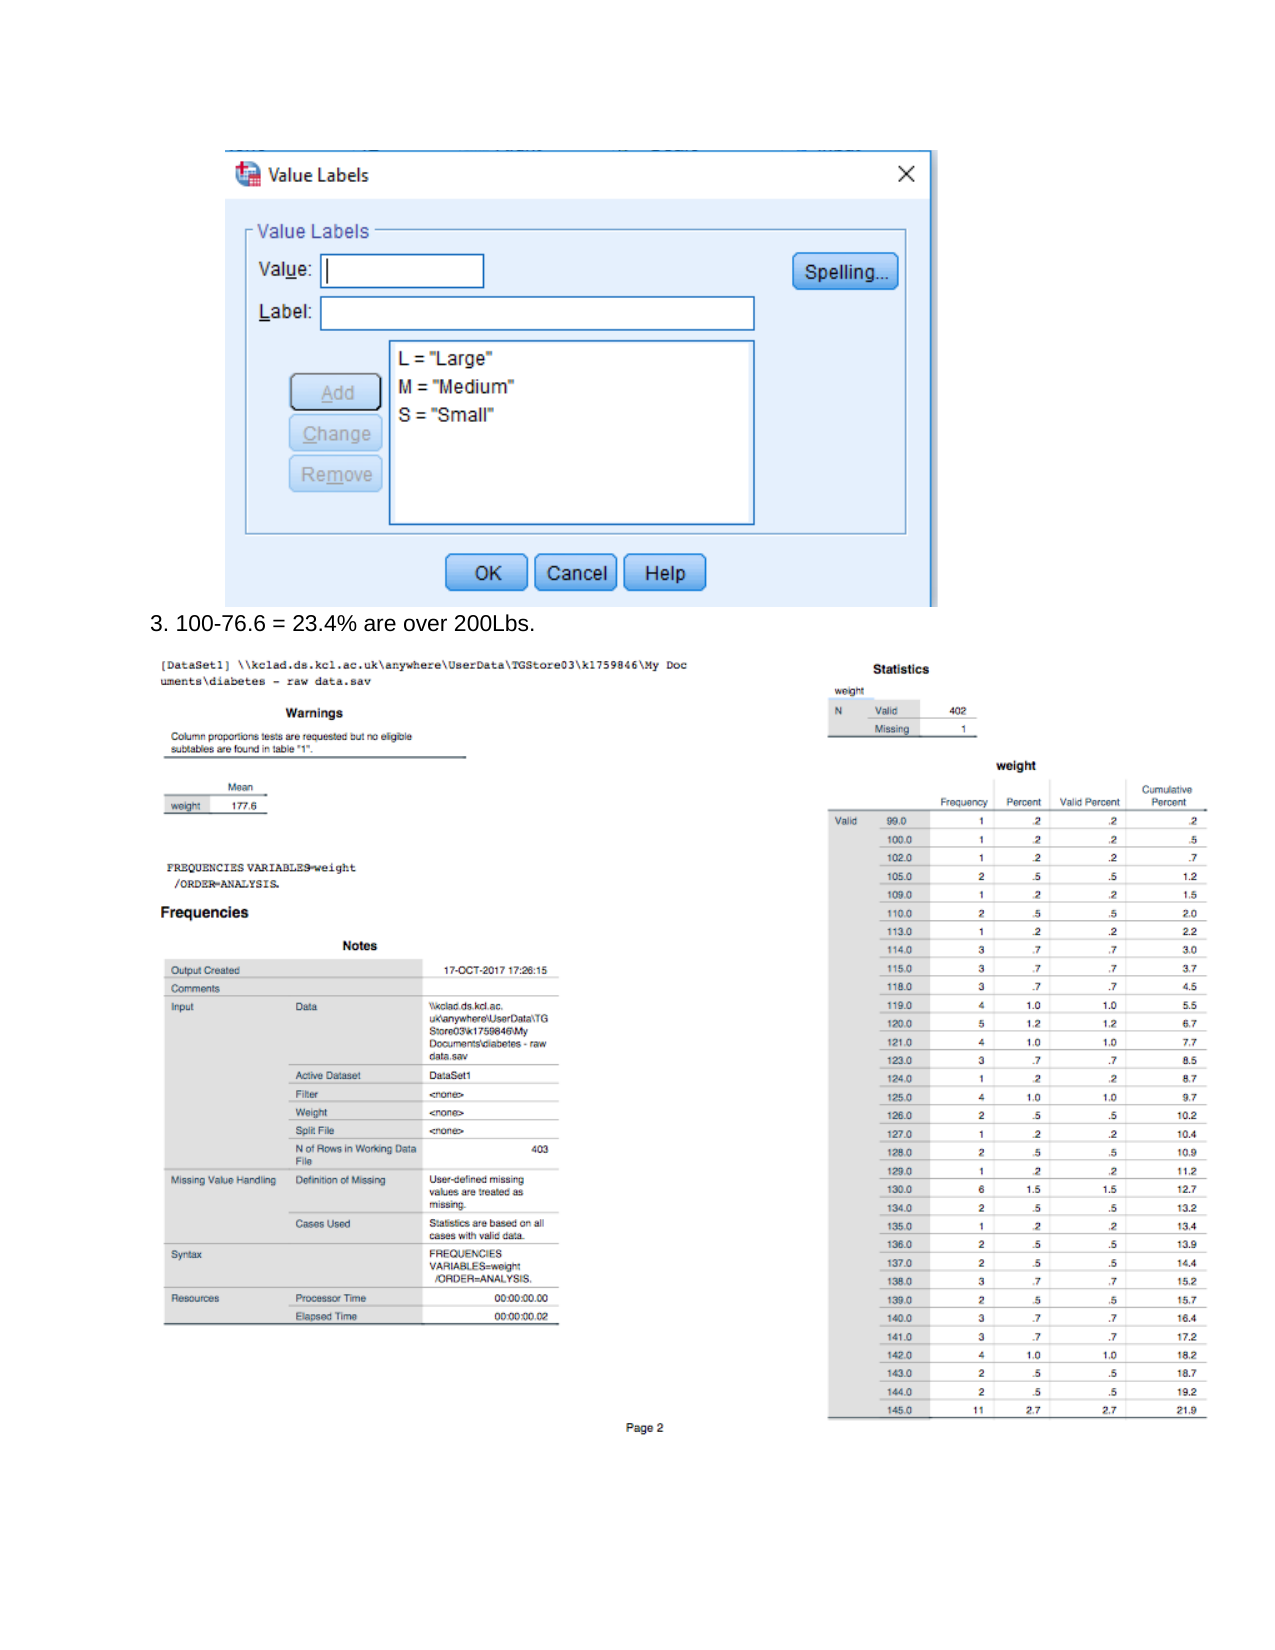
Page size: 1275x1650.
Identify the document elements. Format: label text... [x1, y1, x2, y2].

picture [225, 150, 938, 607]
picture [150, 640, 1219, 1437]
text 3. 100-76.6 = 23.4% are over 200Lbs. [150, 610, 1125, 636]
